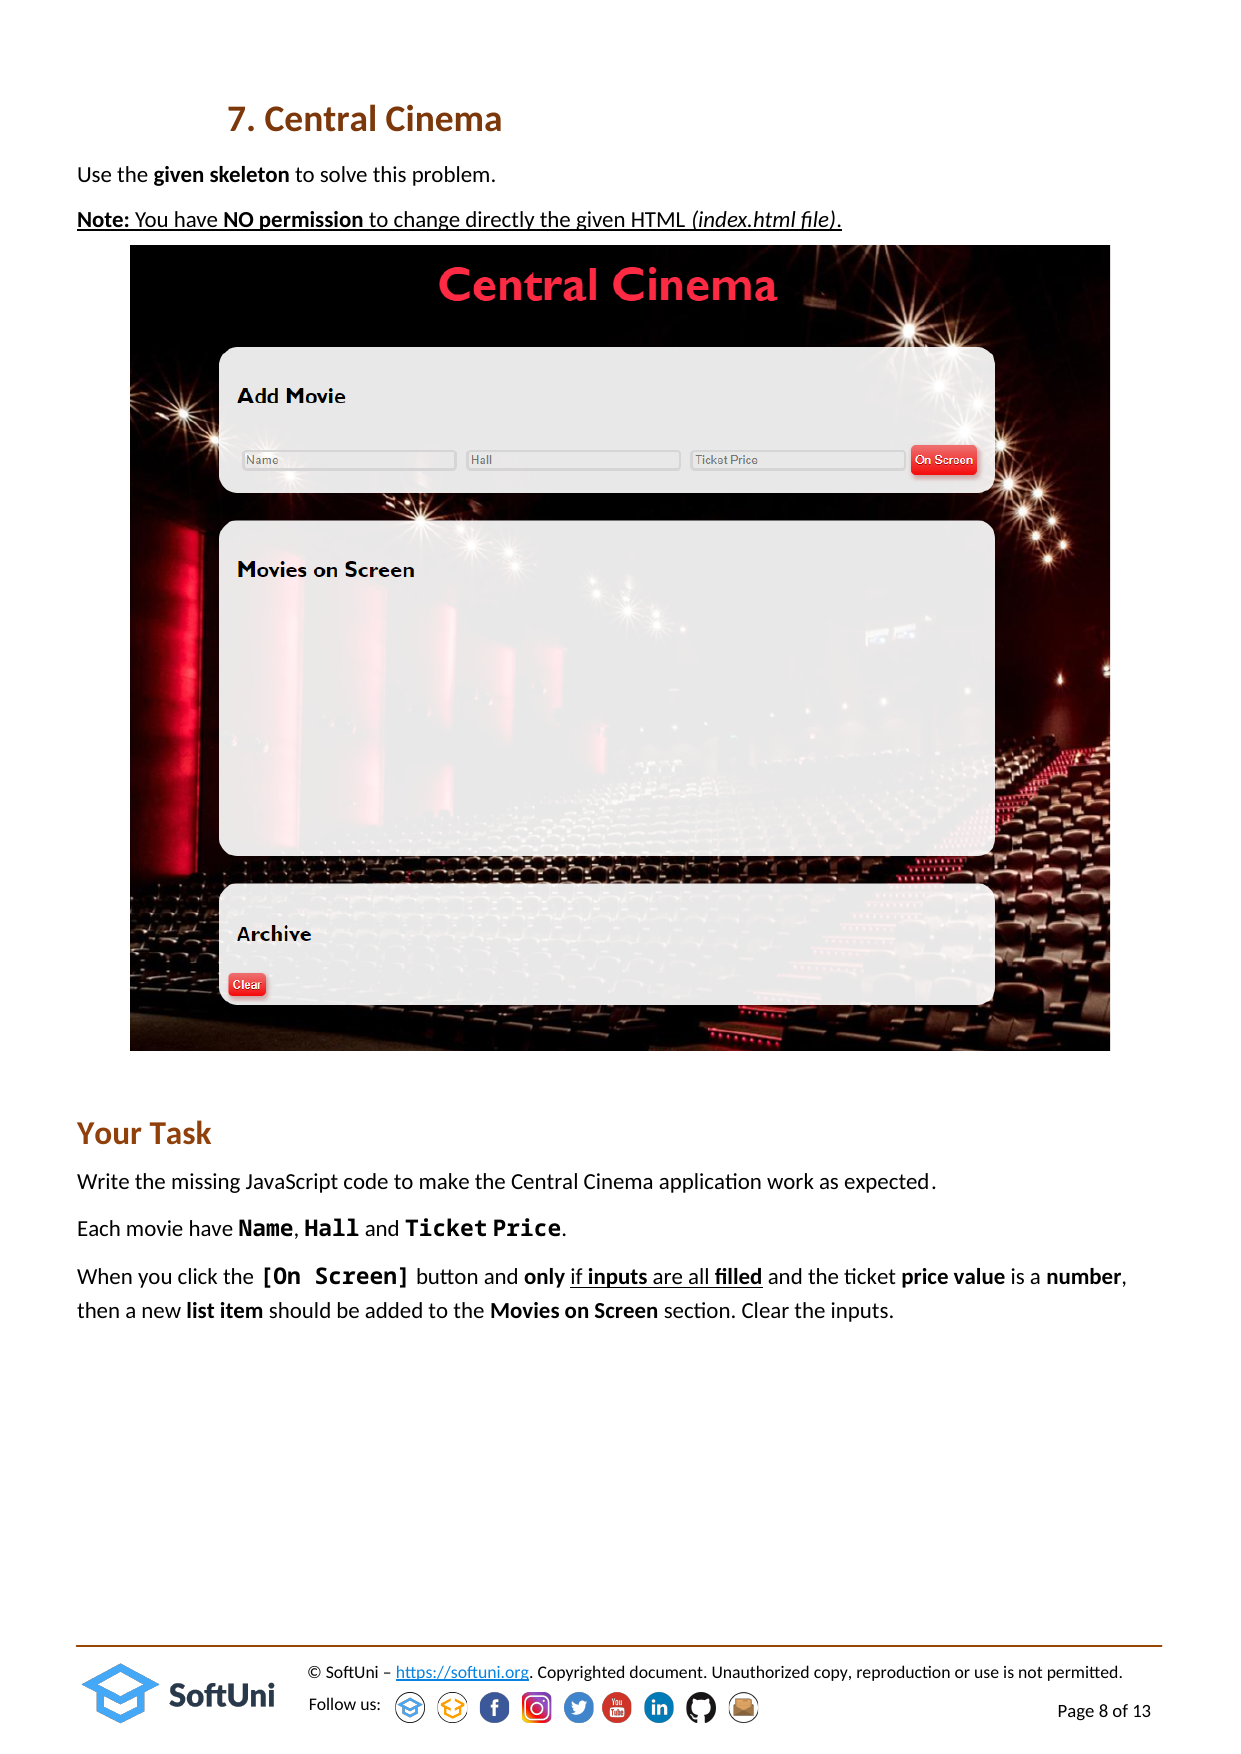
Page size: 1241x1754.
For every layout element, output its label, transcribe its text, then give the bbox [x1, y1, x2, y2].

picture [564, 1692, 594, 1723]
subtitle Your Task [77, 1112, 1163, 1153]
picture [658, 1705, 667, 1714]
picture [479, 1692, 510, 1723]
picture [665, 1692, 674, 1701]
subtitle Use the given skeleton to solve this problem. [77, 161, 1163, 189]
picture [644, 1692, 653, 1701]
picture [437, 1692, 468, 1723]
text When you click the [On Screen] button and only if inputs are all filled and the ticket price value is a number, then a new list item should be added to the Movies on Screen section. Clear the inputs. [77, 1260, 1163, 1324]
picture [522, 1692, 552, 1723]
picture [602, 1692, 632, 1723]
picture [395, 1692, 425, 1723]
picture [665, 1714, 674, 1723]
picture [644, 1714, 653, 1723]
picture [686, 1692, 716, 1723]
picture [75, 1658, 281, 1729]
picture [728, 1692, 759, 1723]
picture [130, 245, 1110, 1051]
text Write the missing JavaScript code to make the Central Cinema application work as expected. [77, 1167, 1163, 1195]
subtitle Note: You have NO permission to change directly the given HTML (index.html file). [77, 205, 1163, 233]
text Each movie have Name, Hall and Ticket Price. [77, 1212, 1163, 1243]
subtitle Central Cinema [227, 95, 1163, 141]
